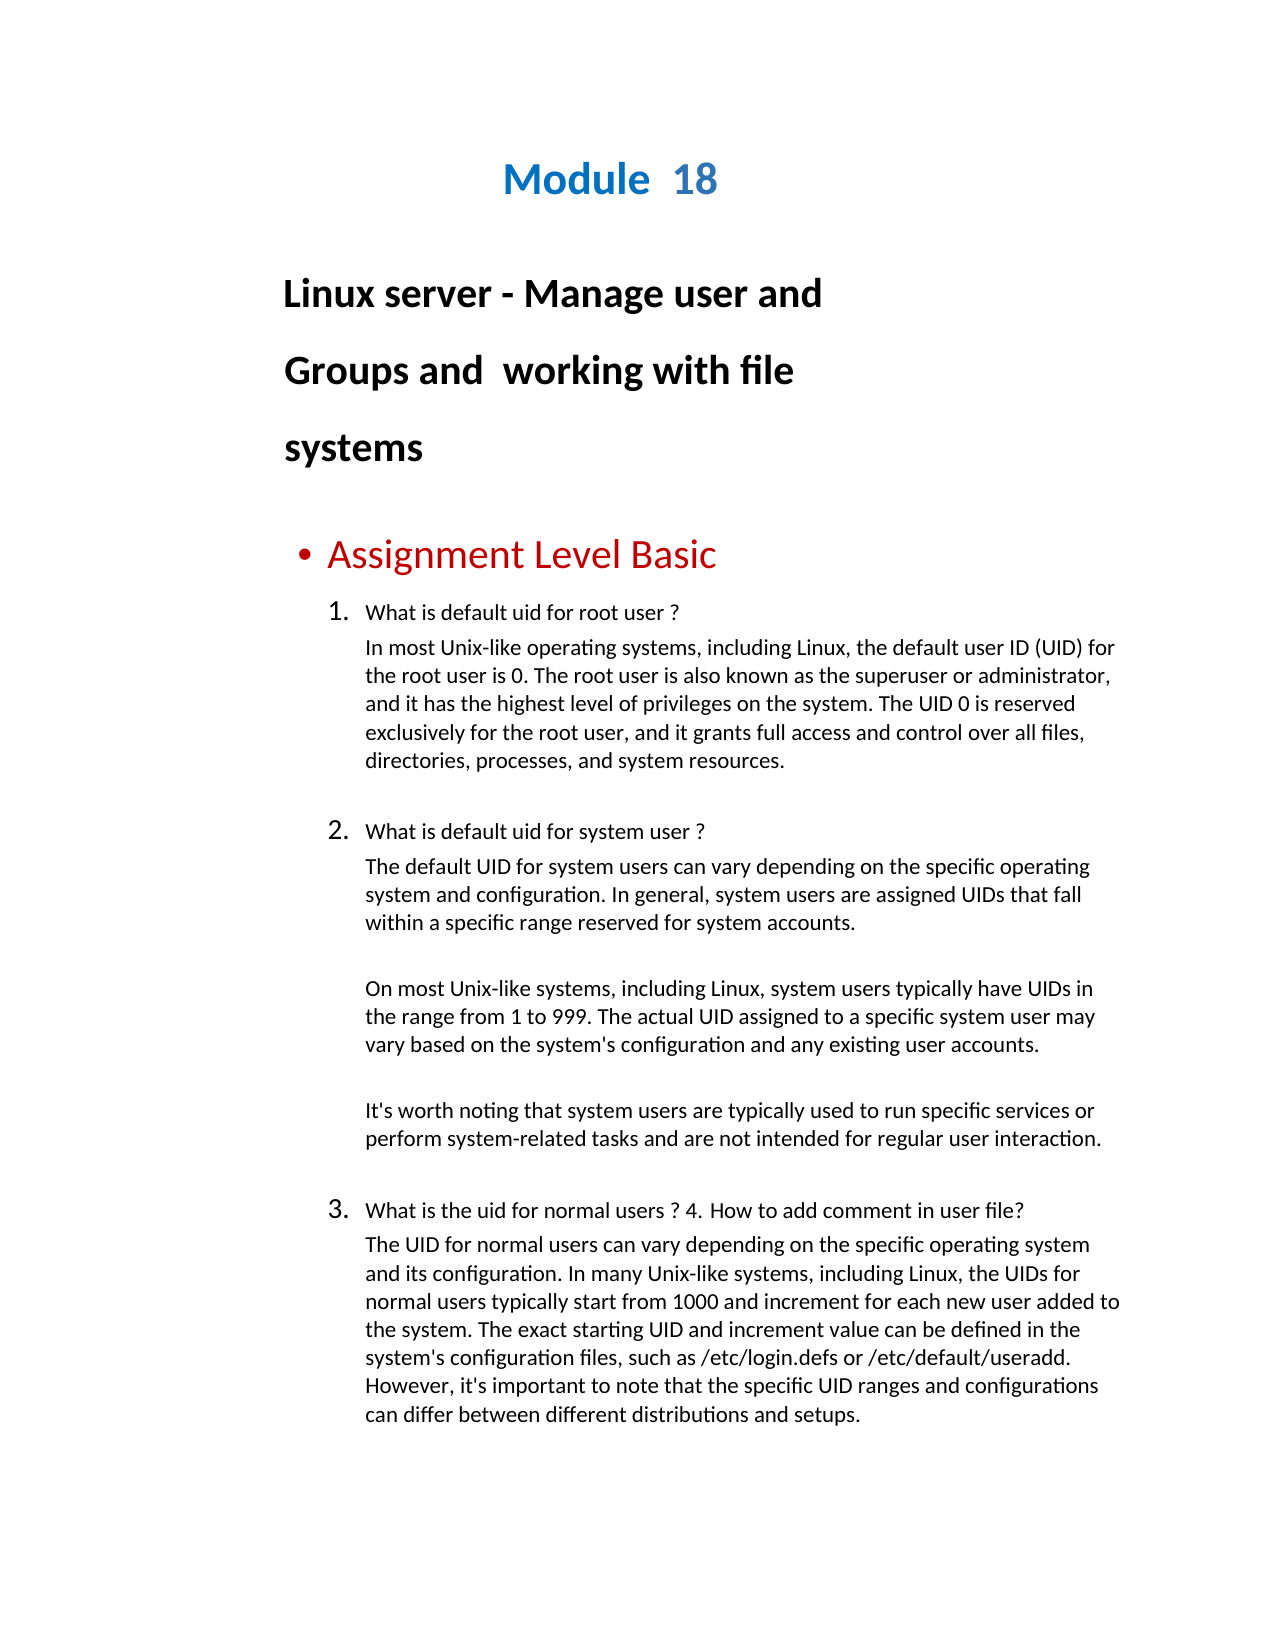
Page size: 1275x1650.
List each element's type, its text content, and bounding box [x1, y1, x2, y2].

text On most Unix-like systems, including Linux, system users typically have UIDs in the range from 1 to 999. The actual UID assigned to a specific system user may vary based on the system's configuration and any existing user accounts. [365, 974, 1125, 1058]
subtitle Linux server - Manage user and Groups and working with file systems [283, 267, 892, 472]
list What is the uid for normal users ? 4. How to add comment in user file? [327, 1190, 1125, 1226]
text Module 18 [150, 150, 1125, 206]
list Assignment Level Basic [297, 528, 1127, 579]
text The UID for normal users can vary depending on the specific operating system and its configuration. In many Unix-like systems, including Linux, the UIDs for normal users typically start from 1000 and increment for each new user added to the system. The exact starting UID and increment value can be defined in the system's configuration files, such as /etc/login.defs or /etc/default/useradd. However, it's important to note that the specific UID ranges and configurations can differ between different distributions and setups. [365, 1231, 1125, 1428]
list What is default uid for root user ? [327, 592, 1125, 628]
list What is default uid for system user ? [327, 811, 1125, 847]
text In most Unix-like operating systems, including Linux, the default user ID (UID) for the root user is 0. The root user is also known as the superuser or administrator, and it has the highest level of privileges on the system. The UID 0 is reserved exclusively for the root user, and it grants full access and control over all files, directories, processes, and system resources. [365, 633, 1125, 774]
text It's worth noting that system users are typically used to run specific services or perform system-related tasks and are not intended for regular user interaction. [365, 1096, 1125, 1152]
text The default UID for system users can vary depending on the specific operating system and configuration. In general, system users are assigned UIDs that fall within a specific range reserved for system accounts. [365, 852, 1125, 936]
